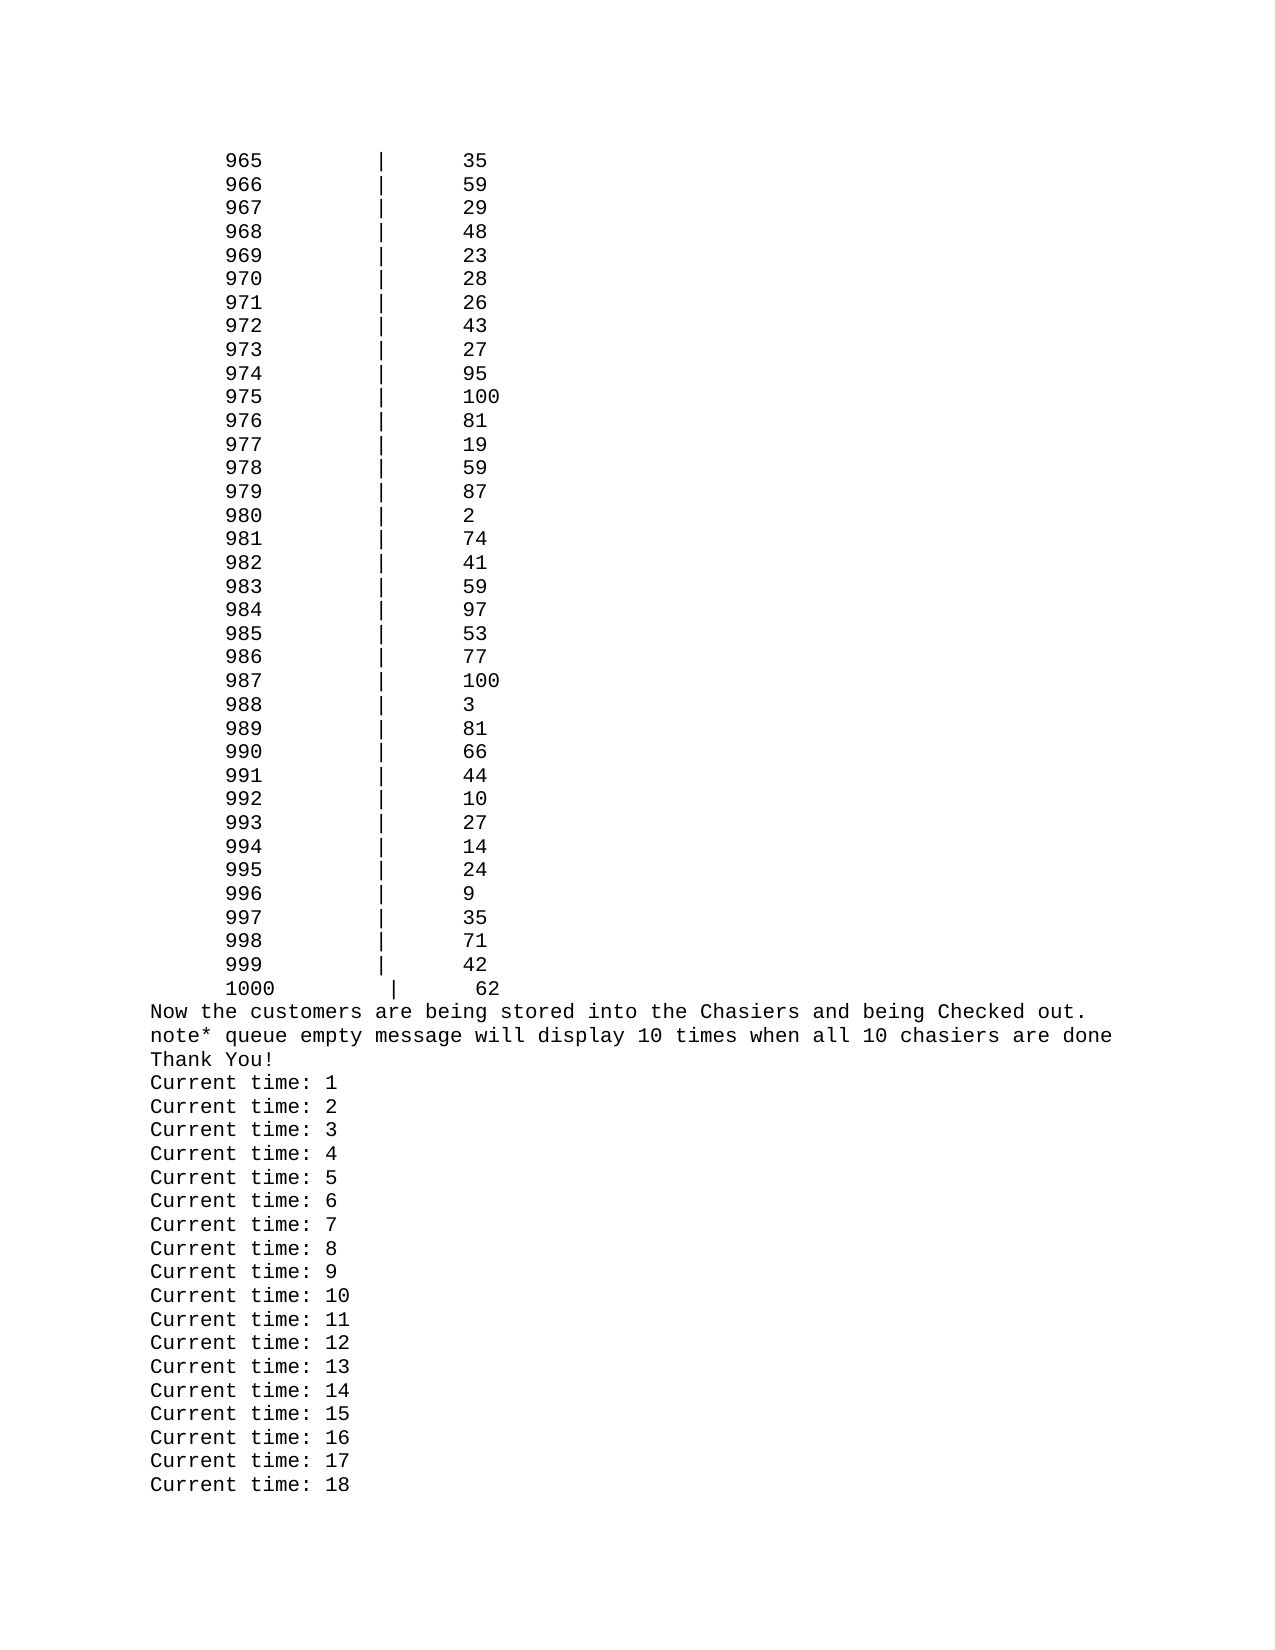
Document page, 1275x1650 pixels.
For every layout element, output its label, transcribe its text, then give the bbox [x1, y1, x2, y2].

text Current time: 12 [150, 1332, 1125, 1356]
text Thank You! [150, 1048, 1125, 1072]
text Current time: 16 [150, 1427, 1125, 1451]
text Current time: 10 [150, 1285, 1125, 1309]
text 993 | 27 [150, 812, 1125, 836]
text 966 | 59 [150, 174, 1125, 197]
text Current time: 2 [150, 1096, 1125, 1119]
text 973 | 27 [150, 339, 1125, 363]
text Current time: 8 [150, 1238, 1125, 1261]
text Current time: 18 [150, 1474, 1125, 1498]
text 997 | 35 [150, 907, 1125, 930]
text 969 | 23 [150, 244, 1125, 268]
text 976 | 81 [150, 410, 1125, 434]
text 983 | 59 [150, 576, 1125, 599]
text Current time: 3 [150, 1119, 1125, 1143]
text 965 | 35 [150, 150, 1125, 174]
text 970 | 28 [150, 268, 1125, 292]
text note* queue empty message will display 10 times when all 10 chasiers are done [150, 1025, 1125, 1048]
text Current time: 9 [150, 1261, 1125, 1285]
text 998 | 71 [150, 930, 1125, 954]
text 982 | 41 [150, 552, 1125, 576]
text Current time: 15 [150, 1403, 1125, 1427]
text 988 | 3 [150, 694, 1125, 717]
text 971 | 26 [150, 292, 1125, 316]
text Current time: 1 [150, 1072, 1125, 1096]
text Current time: 17 [150, 1451, 1125, 1474]
text Current time: 5 [150, 1167, 1125, 1190]
text 967 | 29 [150, 197, 1125, 221]
text 986 | 77 [150, 647, 1125, 670]
text Now the customers are being stored into the Chasiers and being Checked out. [150, 1001, 1125, 1025]
text 994 | 14 [150, 836, 1125, 859]
text 999 | 42 [150, 954, 1125, 978]
text 996 | 9 [150, 883, 1125, 907]
text 995 | 24 [150, 859, 1125, 883]
text 981 | 74 [150, 528, 1125, 552]
text 980 | 2 [150, 505, 1125, 528]
text 972 | 43 [150, 316, 1125, 339]
text 975 | 100 [150, 386, 1125, 410]
text 990 | 66 [150, 741, 1125, 765]
text 991 | 44 [150, 765, 1125, 788]
text 985 | 53 [150, 623, 1125, 647]
text 979 | 87 [150, 481, 1125, 505]
text 977 | 19 [150, 434, 1125, 457]
text Current time: 4 [150, 1143, 1125, 1167]
text Current time: 11 [150, 1309, 1125, 1332]
text 978 | 59 [150, 457, 1125, 481]
text 987 | 100 [150, 670, 1125, 694]
text 1000 | 62 [150, 978, 1125, 1001]
text 984 | 97 [150, 599, 1125, 623]
text 974 | 95 [150, 363, 1125, 386]
text Current time: 6 [150, 1190, 1125, 1214]
text Current time: 13 [150, 1356, 1125, 1379]
text Current time: 14 [150, 1379, 1125, 1403]
text 989 | 81 [150, 717, 1125, 741]
text 968 | 48 [150, 221, 1125, 244]
text 992 | 10 [150, 788, 1125, 812]
text Current time: 7 [150, 1214, 1125, 1238]
